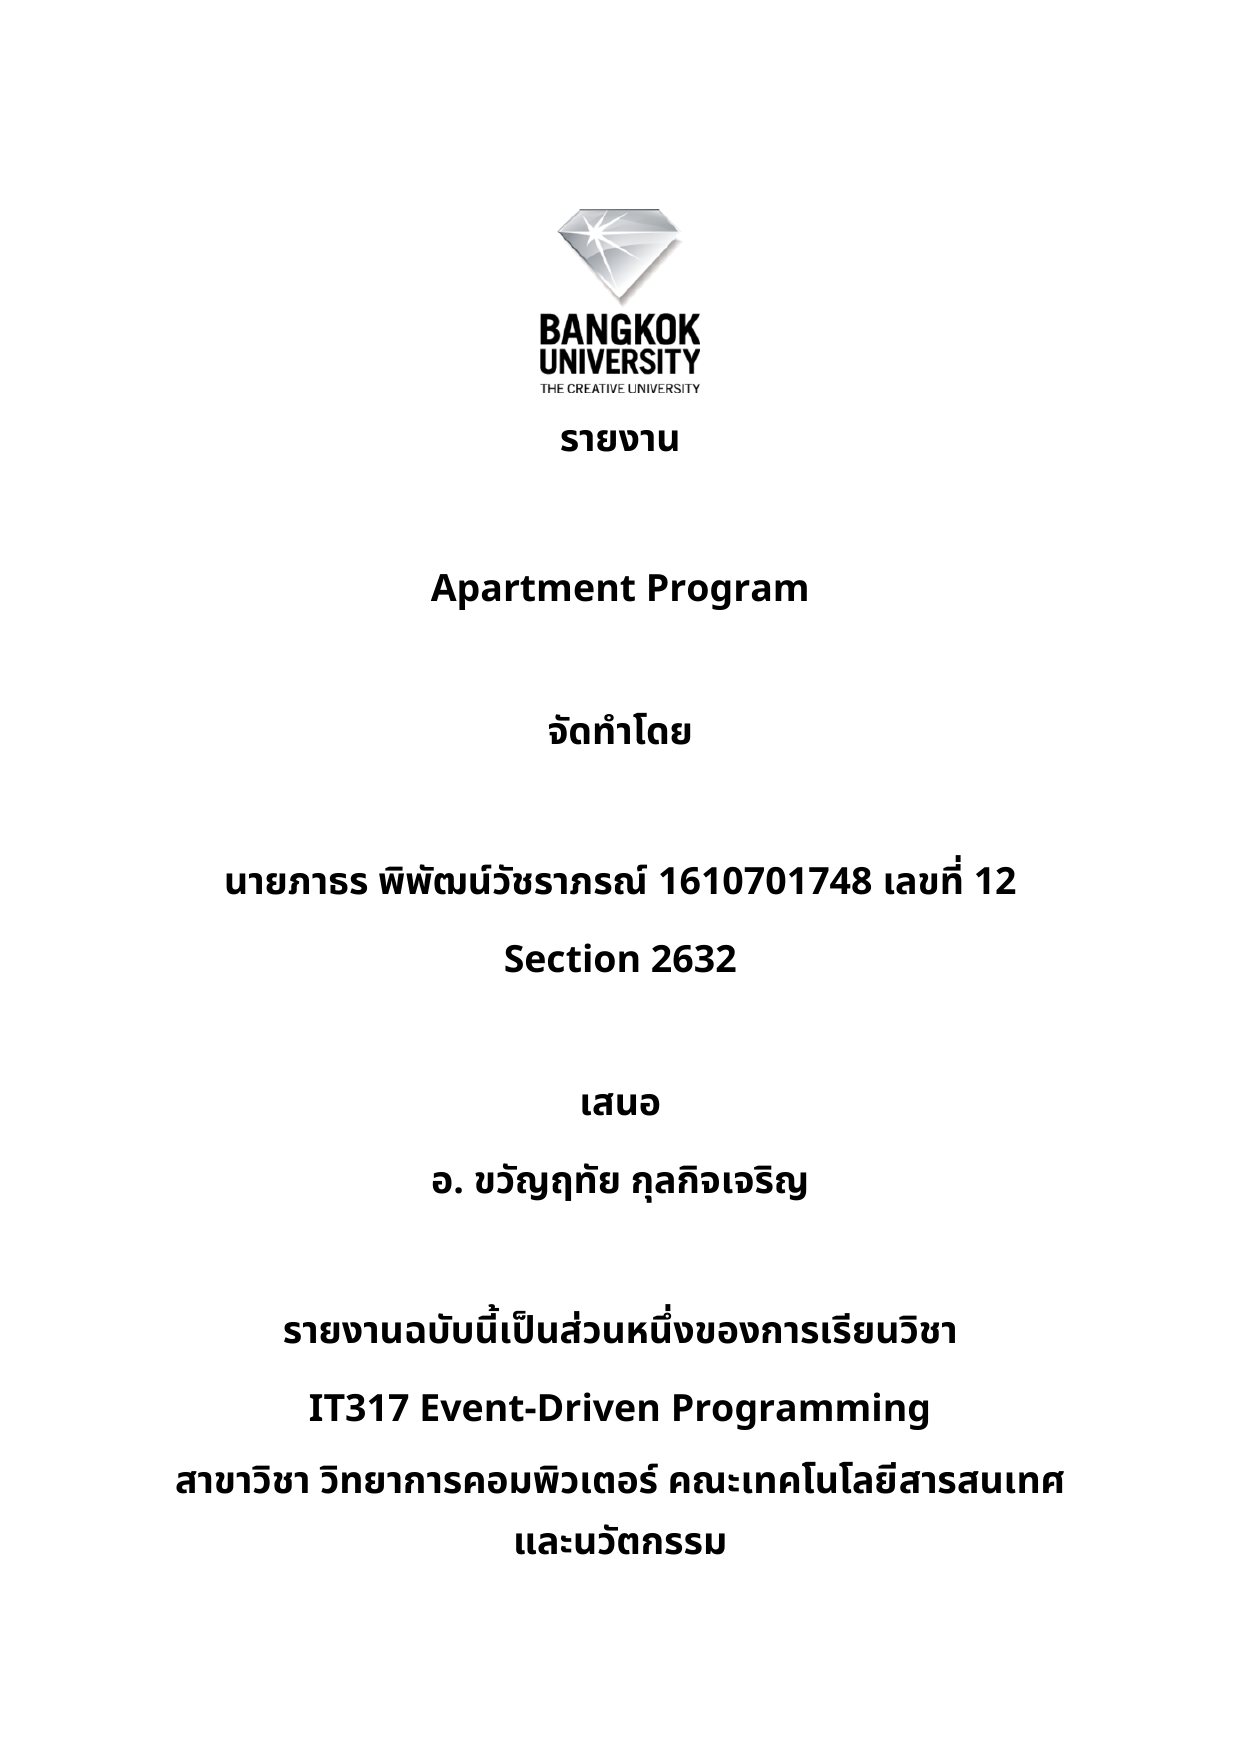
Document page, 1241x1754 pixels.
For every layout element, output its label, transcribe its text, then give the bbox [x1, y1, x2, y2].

text Section 2632 [150, 932, 1090, 983]
text รายงานฉบับนี้เป็นส่วนหนึ่งของการเรียนวิชา [150, 1304, 1090, 1360]
text IT317 Event-Driven Programming [150, 1382, 1090, 1433]
text อ. ขวัญฤทัย กุลกิจเจริญ [150, 1154, 1090, 1211]
text จัดทำโดย [150, 705, 1090, 761]
text รายงาน [150, 412, 1090, 468]
text Apartment Program [150, 561, 1090, 612]
text เสนอ [150, 1076, 1090, 1133]
text นายภาธร พิพัฒน์วัชราภรณ์ 1610701748 เลขที่ 12 [150, 854, 1090, 911]
text สาขาวิชา วิทยาการคอมพิวเตอร์ คณะเทคโนโลยีสารสนเทศและนวัตกรรม [150, 1453, 1090, 1571]
picture [540, 209, 700, 393]
